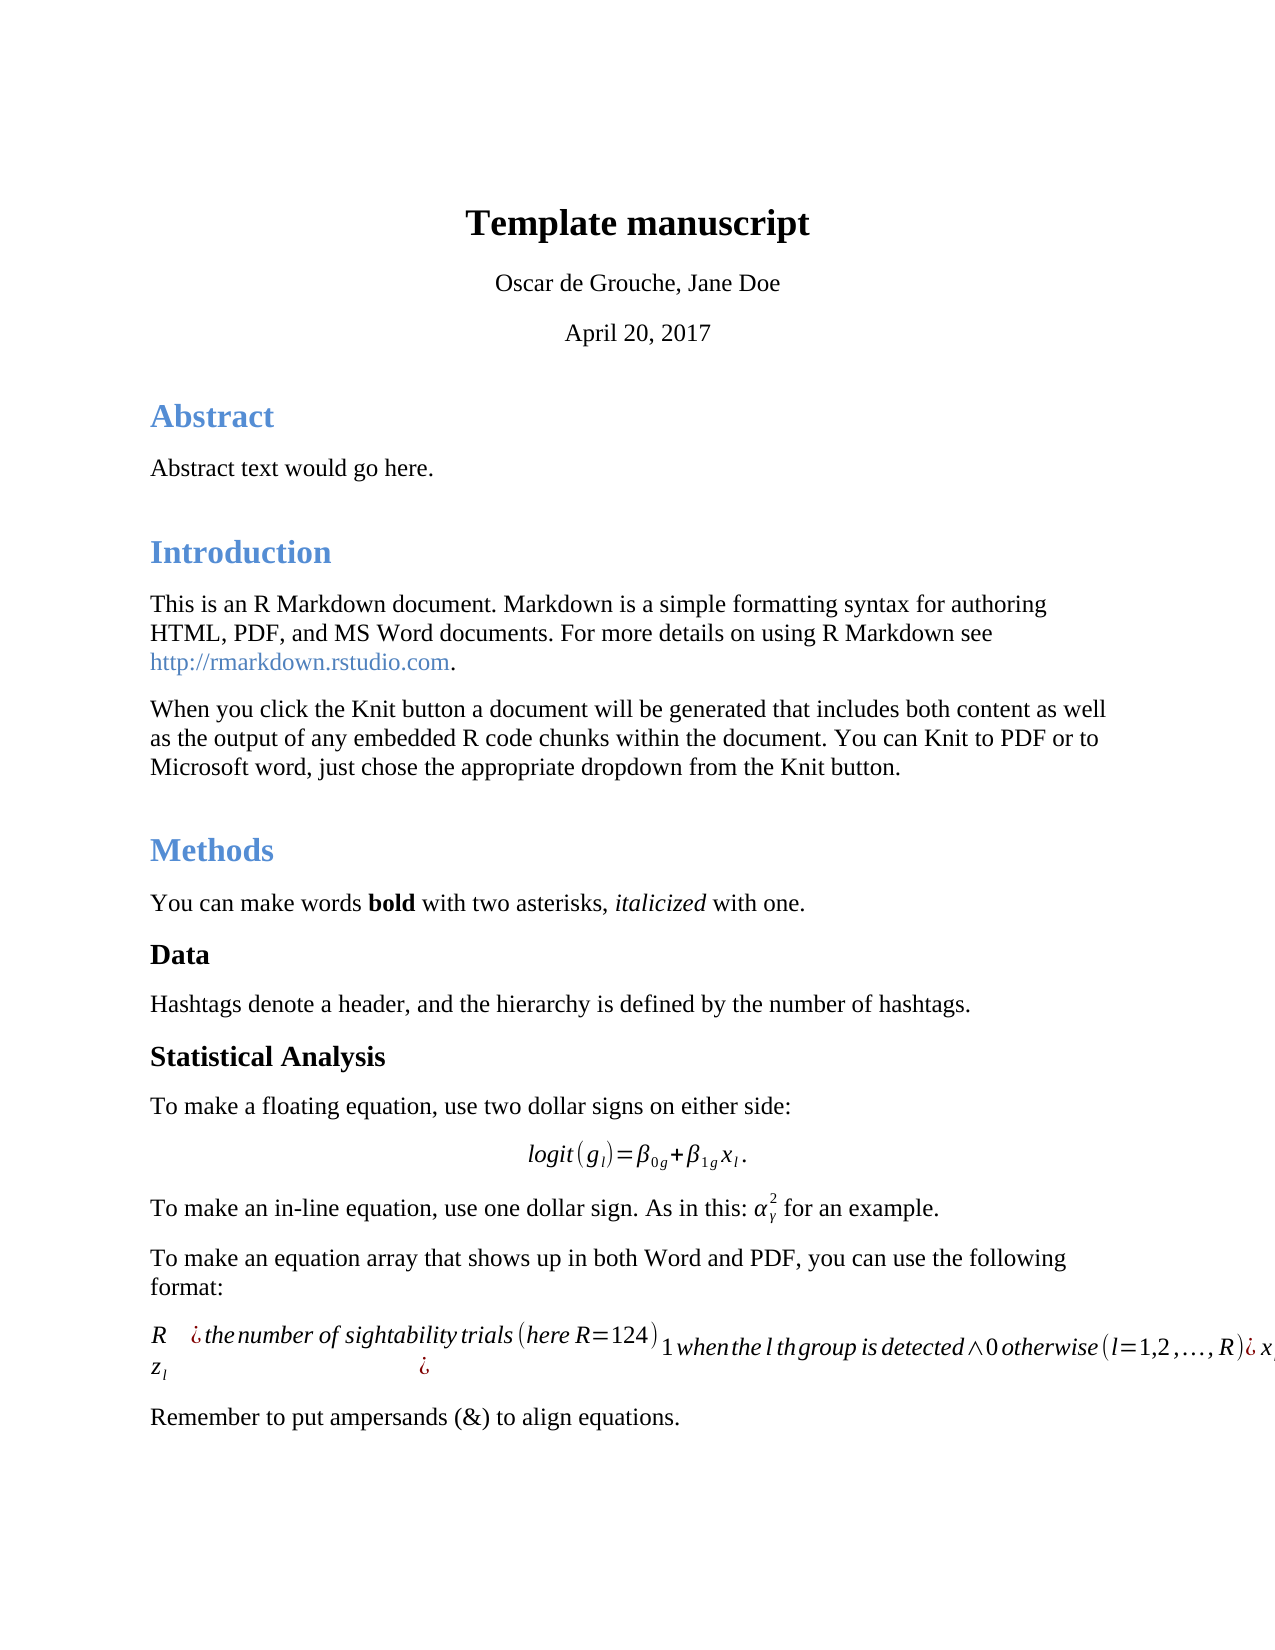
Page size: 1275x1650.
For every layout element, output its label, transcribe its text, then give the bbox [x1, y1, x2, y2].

text When you click the Knit button a document will be generated that includes both content as well as the output of any embedded R code chunks within the document. You can Knit to PDF or to Microsoft word, just chose the appropriate dropdown from the Knit button. [150, 694, 1125, 781]
subtitle Abstract [150, 396, 1125, 435]
text To make an equation array that shows up in both Word and PDF, you can use the following format: [150, 1243, 1125, 1301]
text Oscar de Grouche, Jane Doe [150, 268, 1125, 297]
text To make a floating equation, use two dollar signs on either side: [150, 1091, 1125, 1120]
text To make an in-line equation, use one dollar sign. As in this: for an example. [150, 1190, 1125, 1224]
subtitle Statistical Analysis [150, 1039, 1125, 1073]
subtitle Introduction [150, 532, 1125, 571]
text Abstract text would go here. [150, 453, 1125, 482]
subtitle Methods [150, 831, 1125, 869]
text This is an R Markdown document. Markdown is a simple formatting syntax for authoring HTML, PDF, and MS Word documents. For more details on using R Markdown see http://rmarkdown.rstudio.com. [150, 589, 1125, 676]
text Hashtags denote a header, and the hierarchy is defined by the number of hashtags. [150, 989, 1125, 1018]
text You can make words bold with two asterisks, italicized with one. [150, 888, 1125, 916]
text Remember to put ampersands (&) to align equations. [150, 1402, 1125, 1431]
text April 20, 2017 [150, 318, 1125, 346]
title Template manuscript [150, 200, 1125, 243]
subtitle Data [150, 937, 1125, 971]
